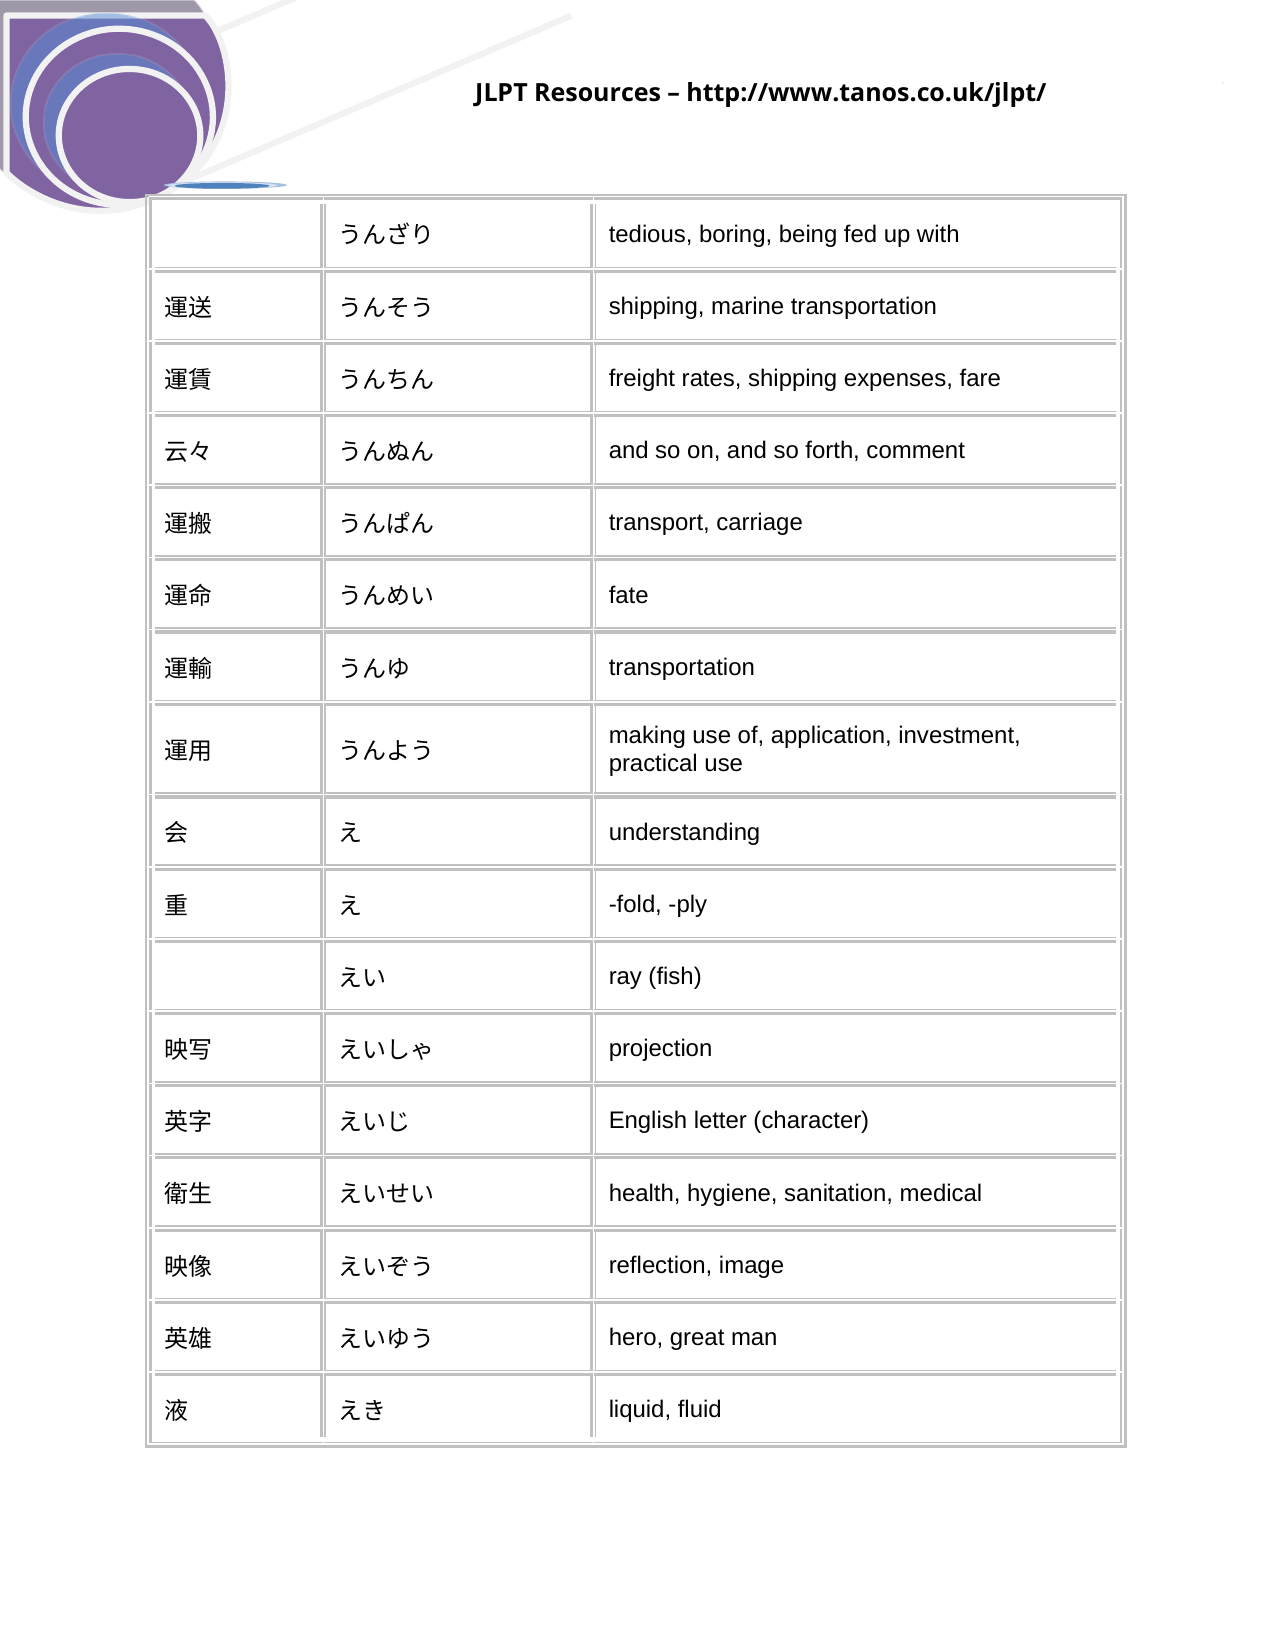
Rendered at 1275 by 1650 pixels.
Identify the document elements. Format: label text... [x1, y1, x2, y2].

table_cell 映写 [149, 1009, 323, 1081]
table_cell projection [593, 1009, 1123, 1081]
table_cell えいぞう [326, 1232, 590, 1297]
table_cell 英雄 [149, 1298, 323, 1370]
table_cell えい [326, 943, 590, 1009]
table_cell transportation [593, 627, 1123, 699]
table_cell [149, 937, 323, 1009]
table_cell うんざり [323, 196, 593, 266]
table_cell えいしゃ [326, 1015, 590, 1081]
table_cell 会 [149, 792, 323, 864]
table_cell え [326, 871, 590, 937]
table_cell fate [593, 555, 1123, 627]
table_cell English letter (character) [593, 1081, 1123, 1153]
table_cell understanding [593, 792, 1123, 864]
table_cell tedious, boring, being fed up with [593, 196, 1123, 266]
table_cell 衛生 [149, 1153, 323, 1225]
table_cell liquid, fluid [593, 1370, 1123, 1442]
table_cell shipping, marine transportation [593, 266, 1123, 338]
table_cell hero, great man [593, 1298, 1123, 1370]
table_cell えいじ [326, 1087, 590, 1153]
table_cell えき [323, 1370, 593, 1442]
table_cell and so on, and so forth, comment [593, 411, 1123, 483]
table_cell health, hygiene, sanitation, medical [593, 1153, 1123, 1225]
table_cell 重 [149, 864, 323, 937]
table_cell えいせい [326, 1159, 590, 1225]
table_cell え [326, 799, 590, 864]
table_cell [152, 200, 323, 266]
table_cell 英字 [149, 1081, 323, 1153]
table_cell 運輸 [149, 627, 323, 699]
table_cell 云々 [149, 411, 323, 483]
table_cell -fold, -ply [593, 864, 1123, 937]
table_cell 運命 [149, 555, 323, 627]
table_cell うんめい [326, 561, 590, 627]
table_cell うんそう [326, 273, 590, 338]
table_cell 運用 [149, 700, 323, 792]
table_cell うんぬん [326, 417, 590, 483]
table_cell reflection, image [593, 1225, 1123, 1297]
table_cell 運賃 [149, 339, 323, 411]
table_cell うんちん [326, 345, 590, 411]
table_cell うんゆ [326, 634, 590, 699]
table_cell 液 [149, 1370, 323, 1442]
table_cell 映像 [149, 1225, 323, 1297]
table_cell うんぱん [326, 489, 590, 555]
table_cell freight rates, shipping expenses, fare [593, 339, 1123, 411]
table_cell 運搬 [149, 483, 323, 555]
table_cell 運送 [149, 266, 323, 338]
table_cell えいゆう [326, 1304, 590, 1370]
table_cell transport, carriage [593, 483, 1123, 555]
table_cell making use of, application, investment, practical use [593, 700, 1123, 792]
table_cell うんよう [326, 706, 590, 792]
table_cell ray (fish) [593, 937, 1123, 1009]
